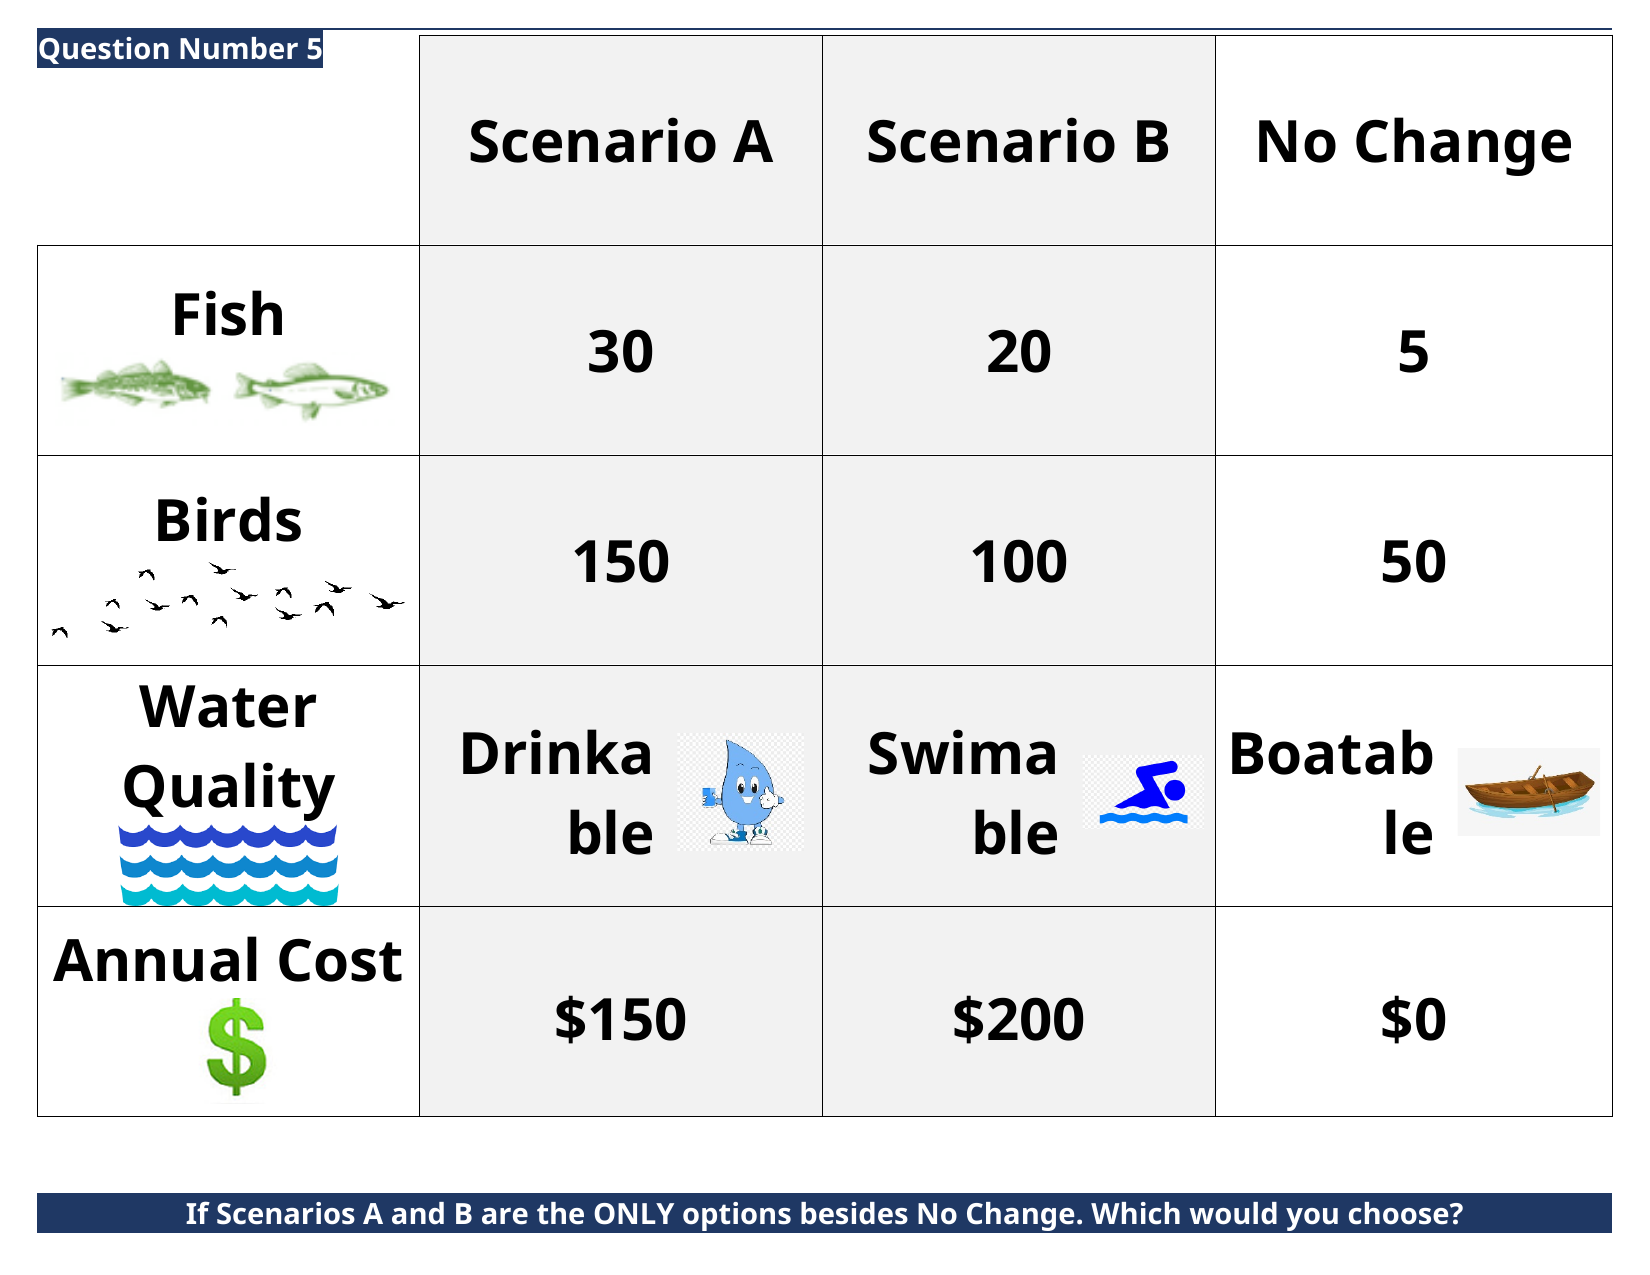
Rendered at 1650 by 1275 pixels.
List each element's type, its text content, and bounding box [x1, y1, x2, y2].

table_cell Drinkable [420, 666, 666, 906]
table_cell $150 [420, 907, 822, 1116]
table_cell 150 [420, 456, 822, 664]
table_cell Fish [38, 246, 419, 454]
table_cell [1446, 666, 1612, 906]
table_cell Boatable [1216, 666, 1446, 906]
table_cell Birds [38, 456, 419, 664]
table_cell [1071, 666, 1215, 906]
table_cell 20 [823, 246, 1215, 454]
picture [176, 998, 281, 1104]
picture [677, 733, 804, 851]
picture [118, 824, 339, 906]
picture [1082, 755, 1205, 829]
picture [48, 558, 409, 642]
table_cell 30 [420, 246, 822, 454]
picture [1457, 748, 1600, 836]
table_cell [666, 666, 822, 906]
table_cell Water Quality [38, 666, 419, 906]
table_cell 100 [823, 456, 1215, 664]
table_cell 5 [1216, 246, 1612, 454]
table_header Scenario A [420, 36, 822, 244]
table_cell 50 [1216, 456, 1612, 664]
table_cell Swimable [823, 666, 1071, 906]
table_header [38, 35, 419, 244]
picture [55, 352, 402, 428]
table_cell Annual Cost [38, 907, 419, 1116]
table_cell $0 [1216, 907, 1612, 1116]
table_header No Change [1216, 36, 1612, 244]
table_cell $200 [823, 907, 1215, 1116]
table_header Scenario B [823, 36, 1215, 244]
